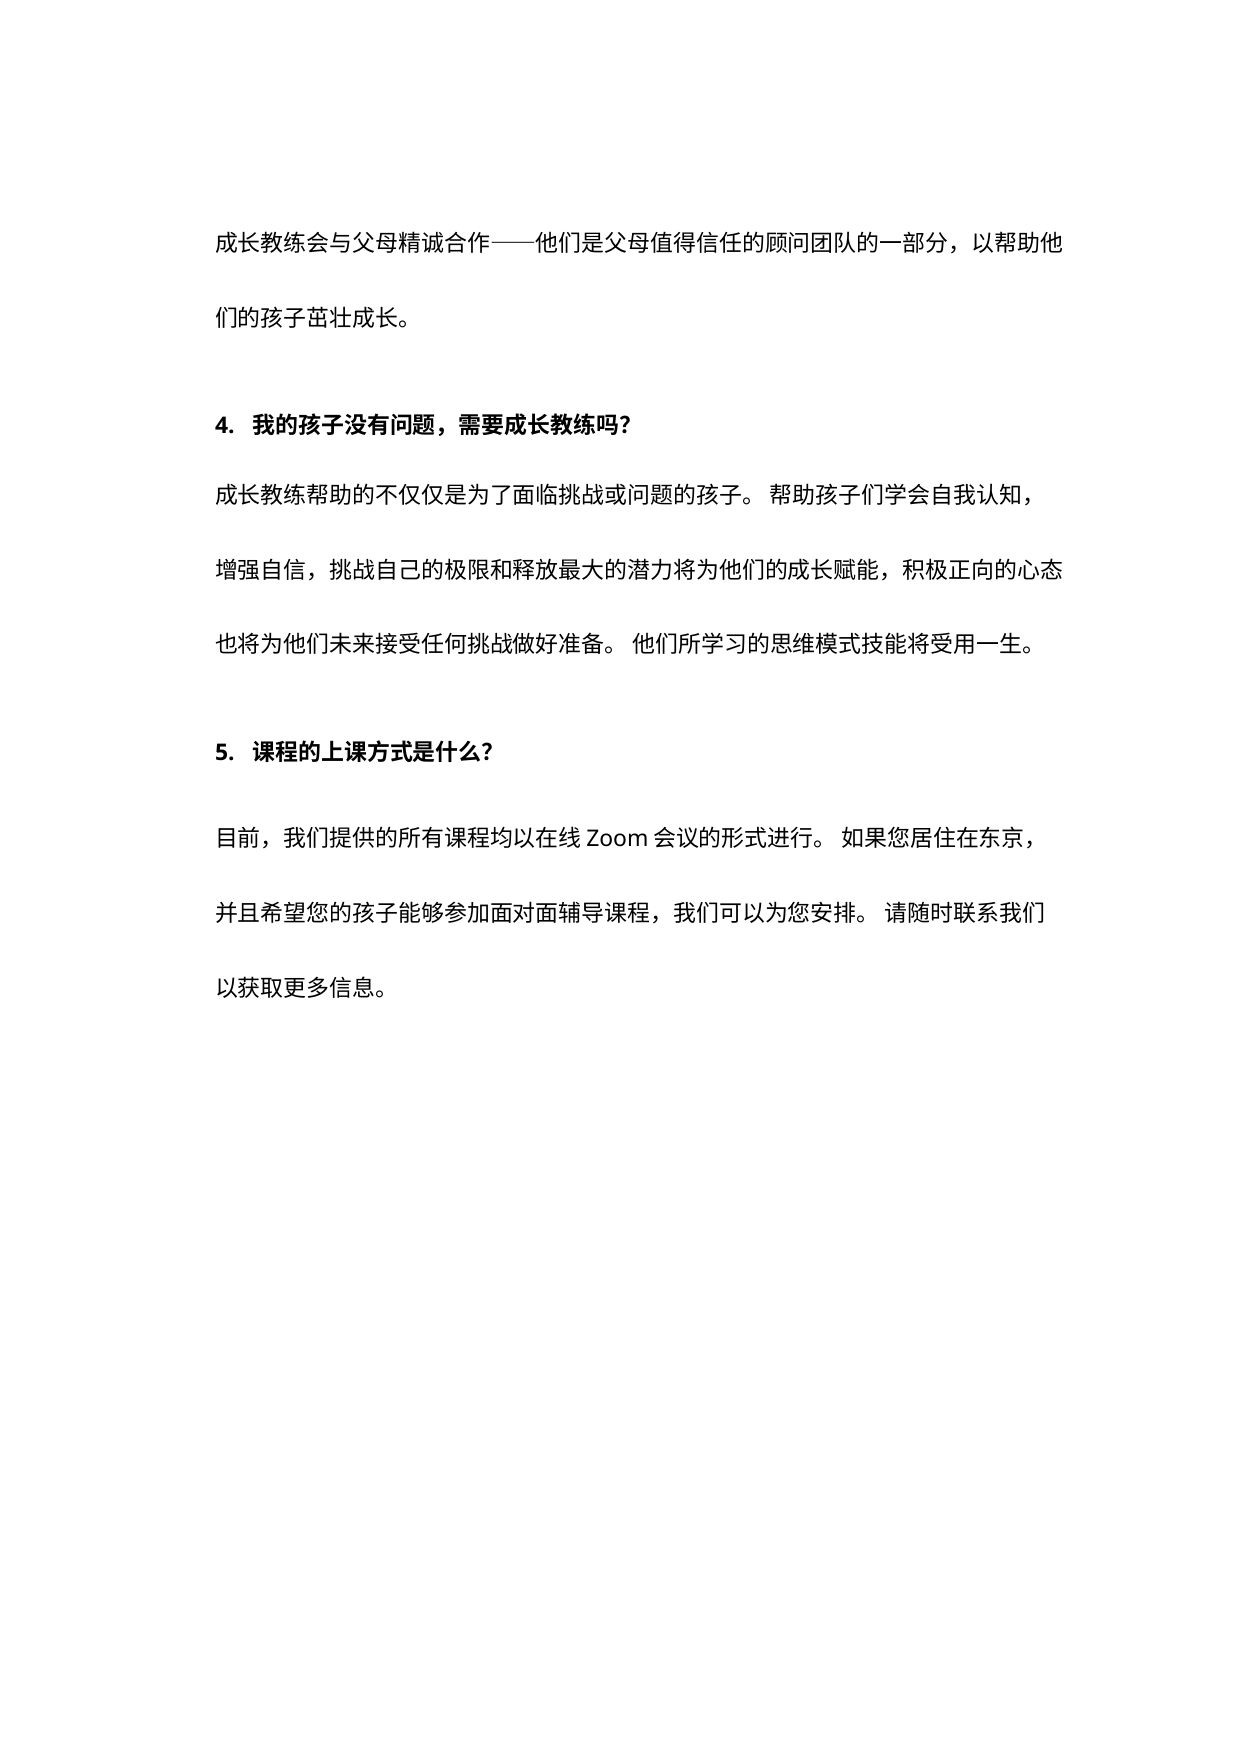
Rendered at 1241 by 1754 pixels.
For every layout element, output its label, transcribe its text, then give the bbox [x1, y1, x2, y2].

list 课程的上课方式是什么？ [215, 717, 1063, 782]
list 成长教练帮助的不仅仅是为了面临挑战或问题的孩子。 帮助孩子们学会自我认知，增强自信，挑战自己的极限和释放最大的潜力将为他们的成长赋能，积极正向的心态也将为他们未来接受任何挑战做好准备。 他们所学习的思维模式技能将受用一生。 [215, 461, 1063, 675]
list 成长教练会与父母精诚合作——他们是父母值得信任的顾问团队的一部分，以帮助他们的孩子茁壮成长。 [215, 209, 1063, 349]
text 目前，我们提供的所有课程均以在线Zoom会议的形式进行。 如果您居住在东京，并且希望您的孩子能够参加面对面辅导课程，我们可以为您安排。 请随时联系我们以获取更多信息。 [215, 804, 1063, 1018]
list 我的孩子没有问题，需要成长教练吗？ [215, 391, 1063, 456]
